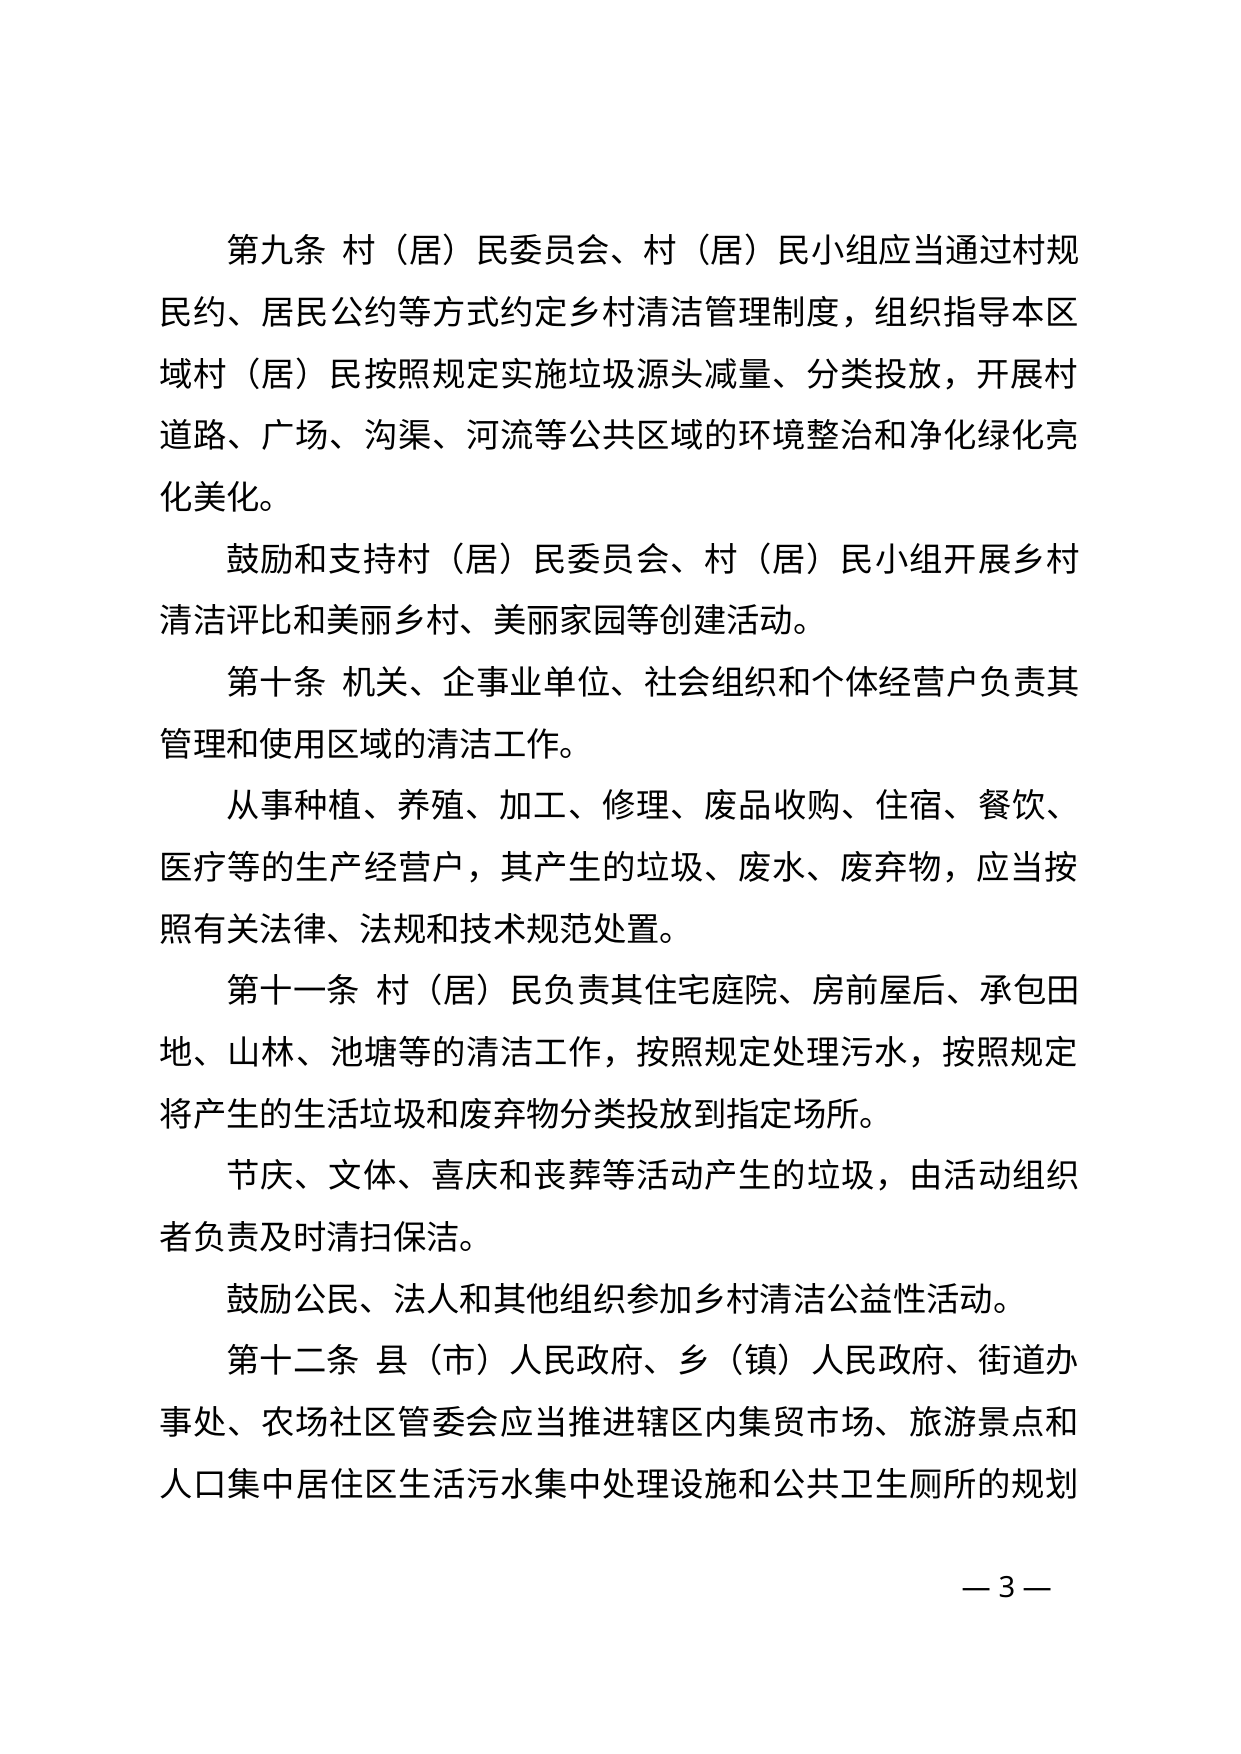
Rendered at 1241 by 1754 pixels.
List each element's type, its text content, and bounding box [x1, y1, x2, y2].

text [159, 1324, 1081, 1509]
text 鼓励和支持村（居）民委员会、村（居）民小组开展乡村清洁评比和美丽乡村、美丽家园等创建活动。 [159, 522, 1081, 645]
text 鼓励公民、法人和其他组织参加乡村清洁公益性活动。 [159, 1262, 1081, 1324]
text 第十一条 村（居）民负责其住宅庭院、房前屋后、承包田地、山林、池塘等的清洁工作，按照规定处理污水，按照规定将产生的生活垃圾和废弃物分类投放到指定场所。 [159, 954, 1081, 1139]
text 从事种植、养殖、加工、修理、废品收购、住宿、餐饮、医疗等的生产经营户，其产生的垃圾、废水、废弃物，应当按照有关法律、法规和技术规范处置。 [159, 769, 1081, 954]
text 第十条 机关、企事业单位、社会组织和个体经营户负责其管理和使用区域的清洁工作。 [159, 645, 1081, 769]
text 第九条 村（居）民委员会、村（居）民小组应当通过村规民约、居民公约等方式约定乡村清洁管理制度，组织指导本区域村（居）民按照规定实施垃圾源头减量、分类投放，开展村道路、广场、沟渠、河流等公共区域的环境整治和净化绿化亮化美化。 [159, 214, 1081, 522]
text 节庆、文体、喜庆和丧葬等活动产生的垃圾，由活动组织者负责及时清扫保洁。 [159, 1139, 1081, 1262]
